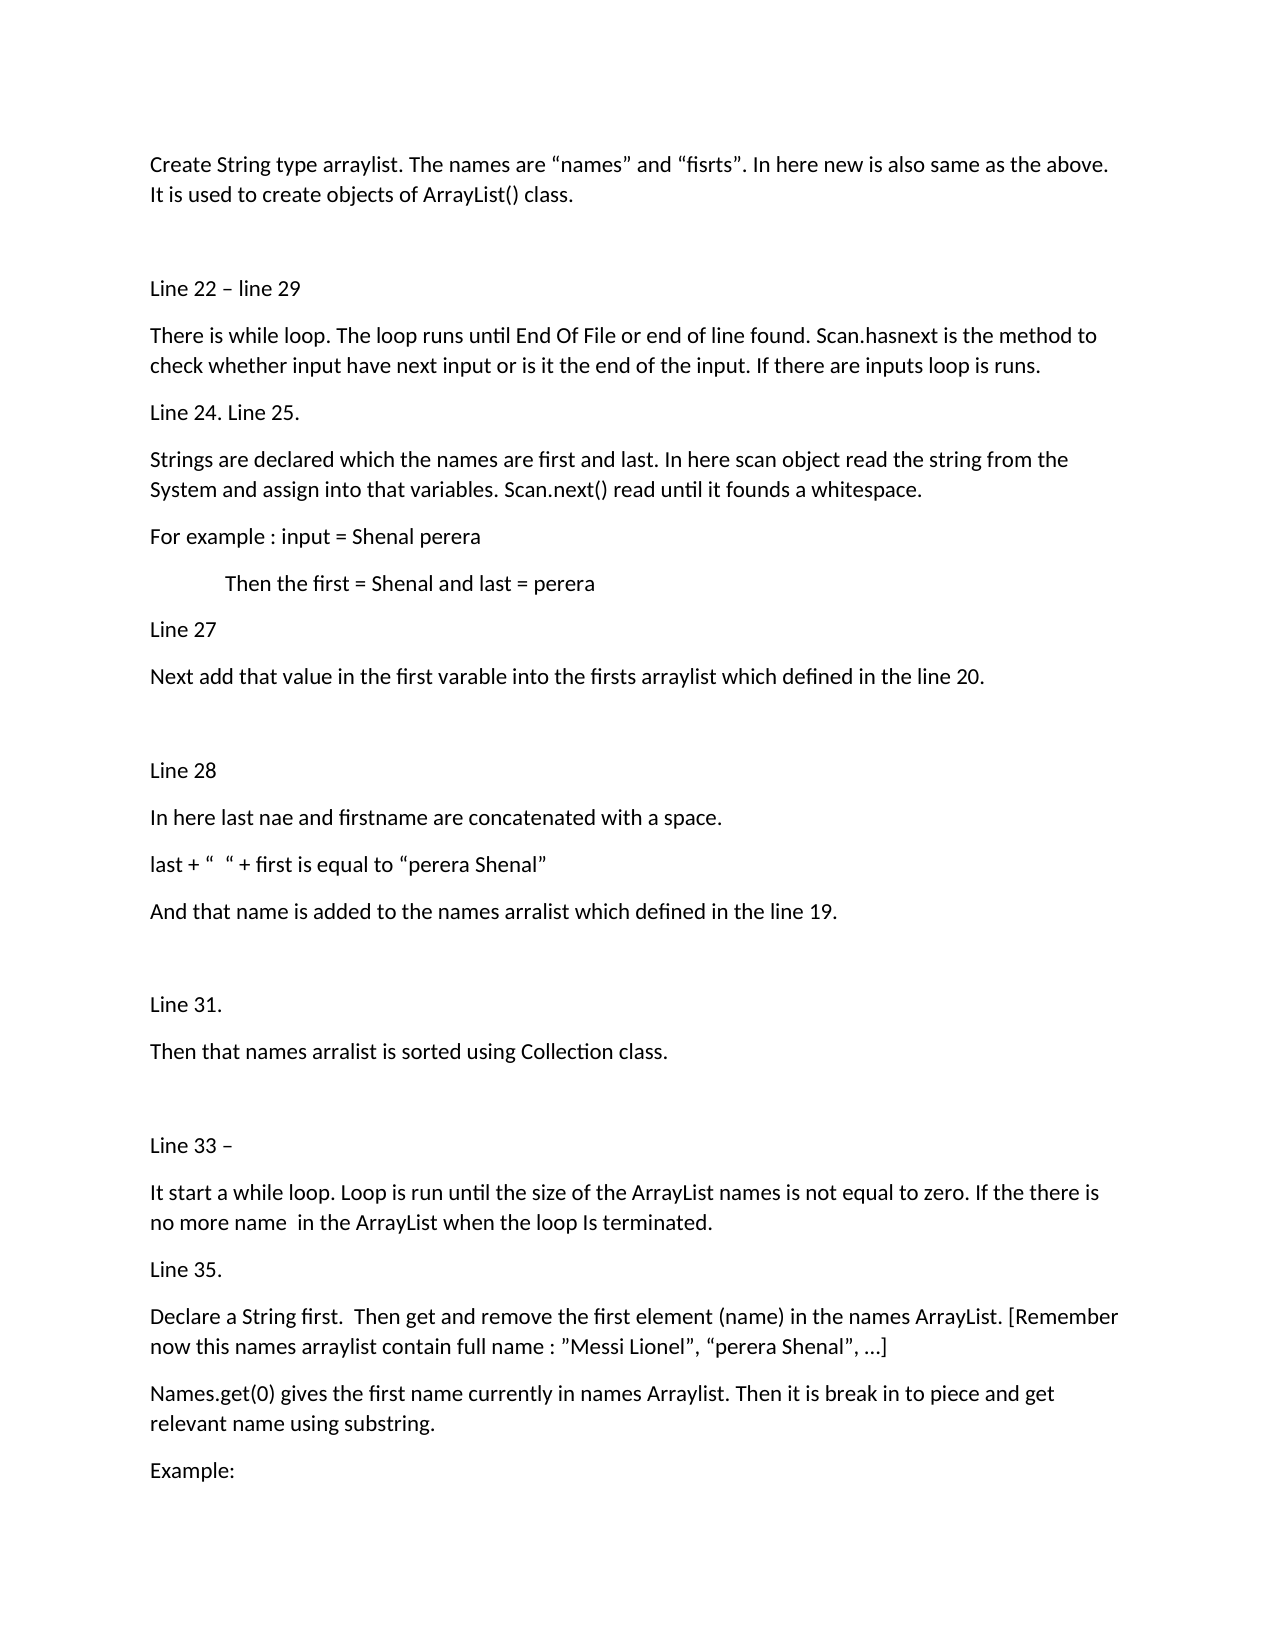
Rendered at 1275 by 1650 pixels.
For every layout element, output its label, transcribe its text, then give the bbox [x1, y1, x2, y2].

text Declare a String first. Then get and remove the first element (name) in the names ArrayList. [Remember now this names arraylist contain full name : ”Messi Lionel”, “perera Shenal”, …] [150, 1302, 1125, 1360]
text Example: [150, 1456, 1125, 1484]
text Line 24. Line 25. [150, 398, 1125, 426]
text Line 28 [150, 756, 1125, 784]
text Next add that value in the first varable into the firsts arraylist which defined in the line 20. [150, 662, 1125, 691]
text Line 27 [150, 616, 1125, 644]
text In here last nae and firstname are concatenated with a space. [150, 803, 1125, 831]
text Create String type arraylist. The names are “names” and “fisrts”. In here new is also same as the above. It is used to create objects of ArrayList() class. [150, 150, 1125, 208]
text Line 22 – line 29 [150, 274, 1125, 302]
text Line 33 – [150, 1131, 1125, 1159]
text Names.get(0) gives the first name currently in names Arraylist. Then it is break in to piece and get relevant name using substring. [150, 1379, 1125, 1437]
text last + “ “ + first is equal to “perera Shenal” [150, 850, 1125, 878]
text And that name is added to the names arralist which defined in the line 19. [150, 897, 1125, 925]
text For example : input = Shenal perera [150, 522, 1125, 550]
text Then that names arralist is sorted using Collection class. [150, 1037, 1125, 1066]
text Strings are declared which the names are first and last. In here scan object read the string from the System and assign into that variables. Scan.next() read until it founds a whitespace. [150, 445, 1125, 503]
text It start a while loop. Loop is run until the size of the ArrayList names is not equal to zero. If the there is no more name in the ArrayList when the loop Is terminated. [150, 1178, 1125, 1236]
text There is while loop. The loop runs until End Of File or end of line found. Scan.hasnext is the method to check whether input have next input or is it the end of the input. If there are inputs loop is runs. [150, 321, 1125, 379]
text Line 31. [150, 991, 1125, 1019]
text Then the first = Shenal and last = perera [150, 569, 1125, 597]
text Line 35. [150, 1255, 1125, 1283]
